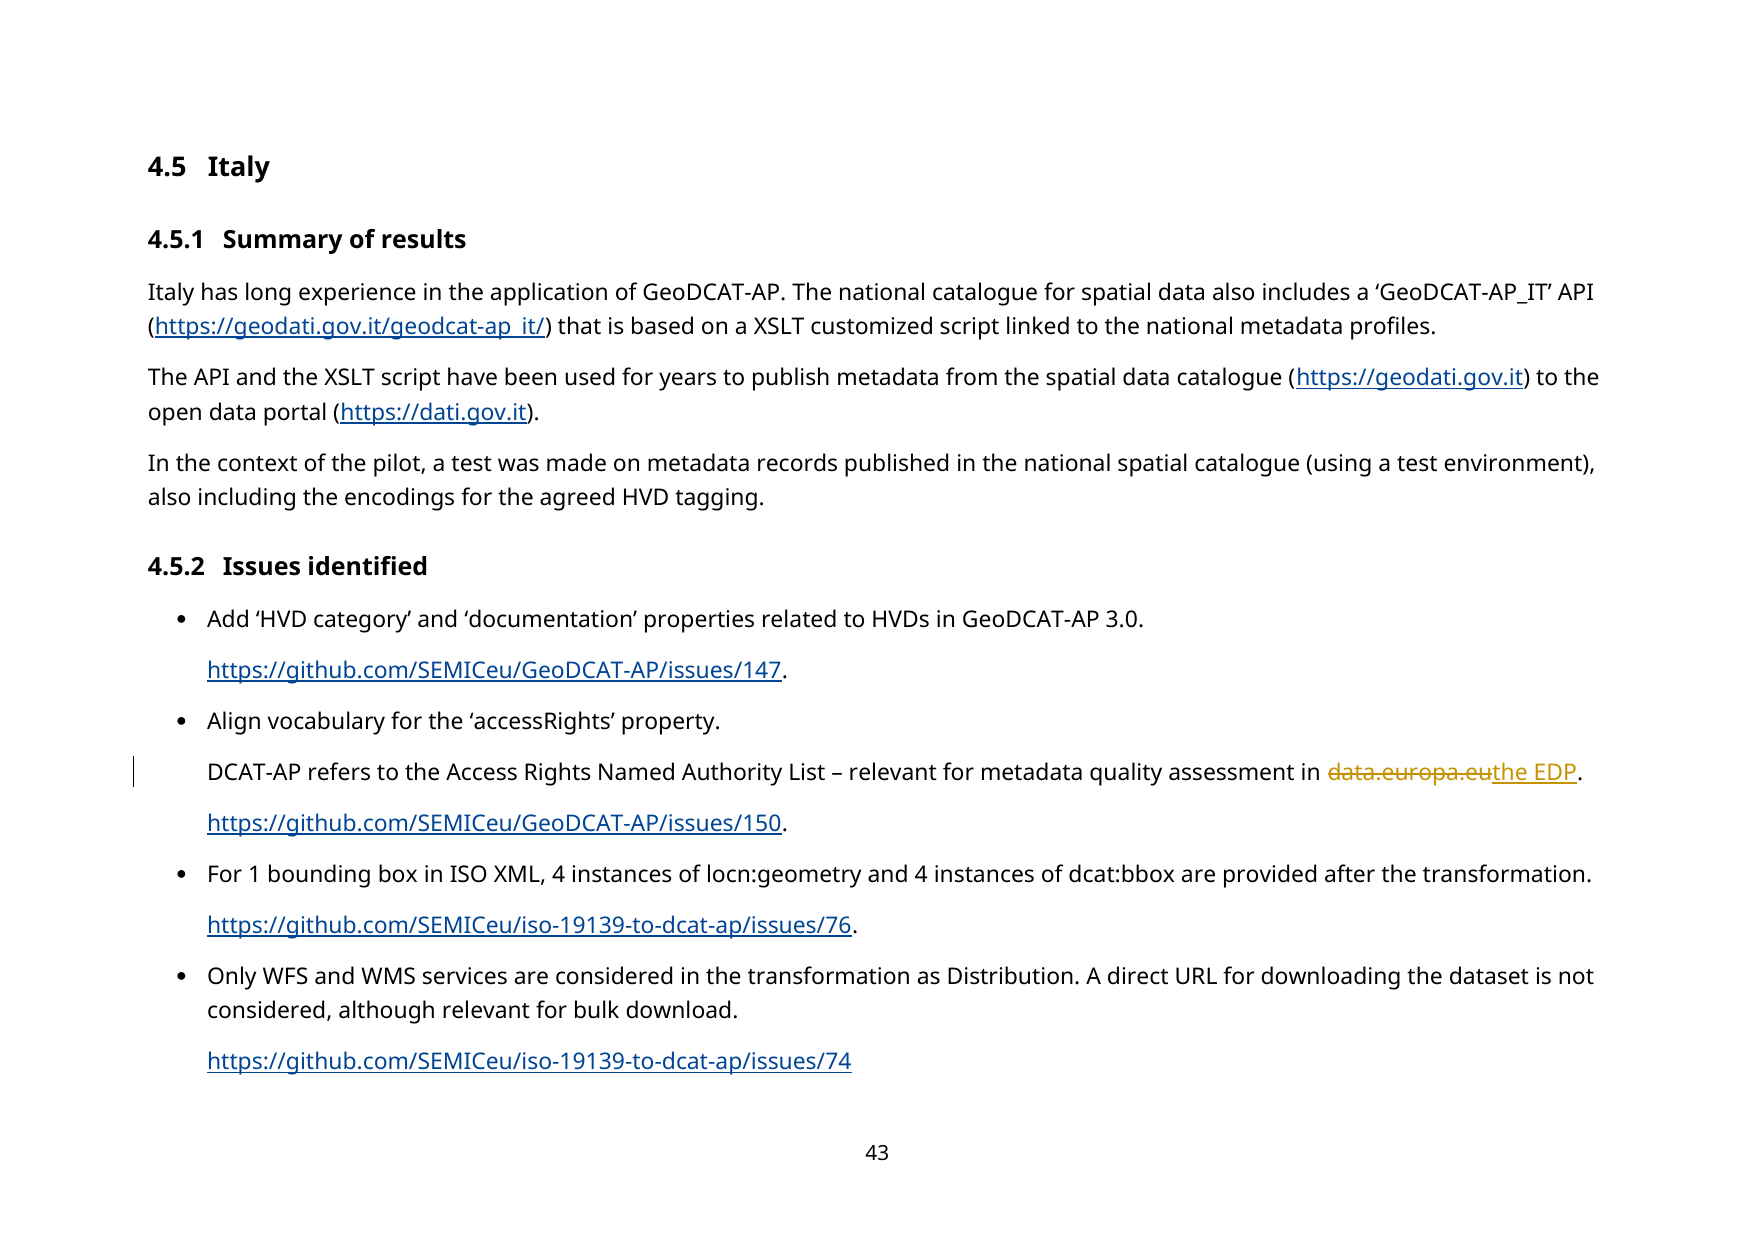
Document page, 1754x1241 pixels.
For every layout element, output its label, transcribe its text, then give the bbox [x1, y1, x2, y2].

list Add ‘HVD category’ and ‘documentation’ properties related to HVDs in GeoDCAT-AP 3.0. [177, 603, 1606, 634]
text https://github.com/SEMICeu/GeoDCAT-AP/issues/147. [207, 654, 1606, 685]
list Align vocabulary for the ‘accessRights’ property. [177, 705, 1606, 736]
text In the context of the pilot, a test was made on metadata records published in the national spatial catalogue (using a test environment), also including the encodings for the agreed HVD tagging. [148, 446, 1606, 512]
title Summary of results [148, 222, 1606, 256]
text https://github.com/SEMICeu/iso-19139-to-dcat-ap/issues/76. [207, 909, 1606, 940]
list For 1 bounding box in ISO XML, 4 instances of locn:geometry and 4 instances of dcat:bbox are provided after the transformation. [177, 858, 1606, 889]
title Issues identified [148, 548, 1606, 583]
text DCAT-AP refers to the Access Rights Named Authority List – relevant for metadata quality assessment in . [207, 756, 1606, 787]
text Italy has long experience in the application of GeoDCAT-AP. The national catalogue for spatial data also includes a ‘GeoDCAT-AP_IT’ API (https://geodati.gov.it/geodcat-ap_it/) that is based on a XSLT customized script linked to the national metadata profiles. [148, 276, 1606, 341]
text https://github.com/SEMICeu/GeoDCAT-AP/issues/150. [207, 807, 1606, 838]
title Italy [148, 148, 1606, 184]
text The API and the XSLT script have been used for years to publish metadata from the spatial data catalogue (https://geodati.gov.it) to the open data portal (https://dati.gov.it). [148, 361, 1606, 427]
list Only WFS and WMS services are considered in the transformation as Distribution. A direct URL for downloading the dataset is not considered, although relevant for bulk download. [177, 960, 1606, 1026]
text https://github.com/SEMICeu/iso-19139-to-dcat-ap/issues/74 [207, 1045, 1606, 1077]
